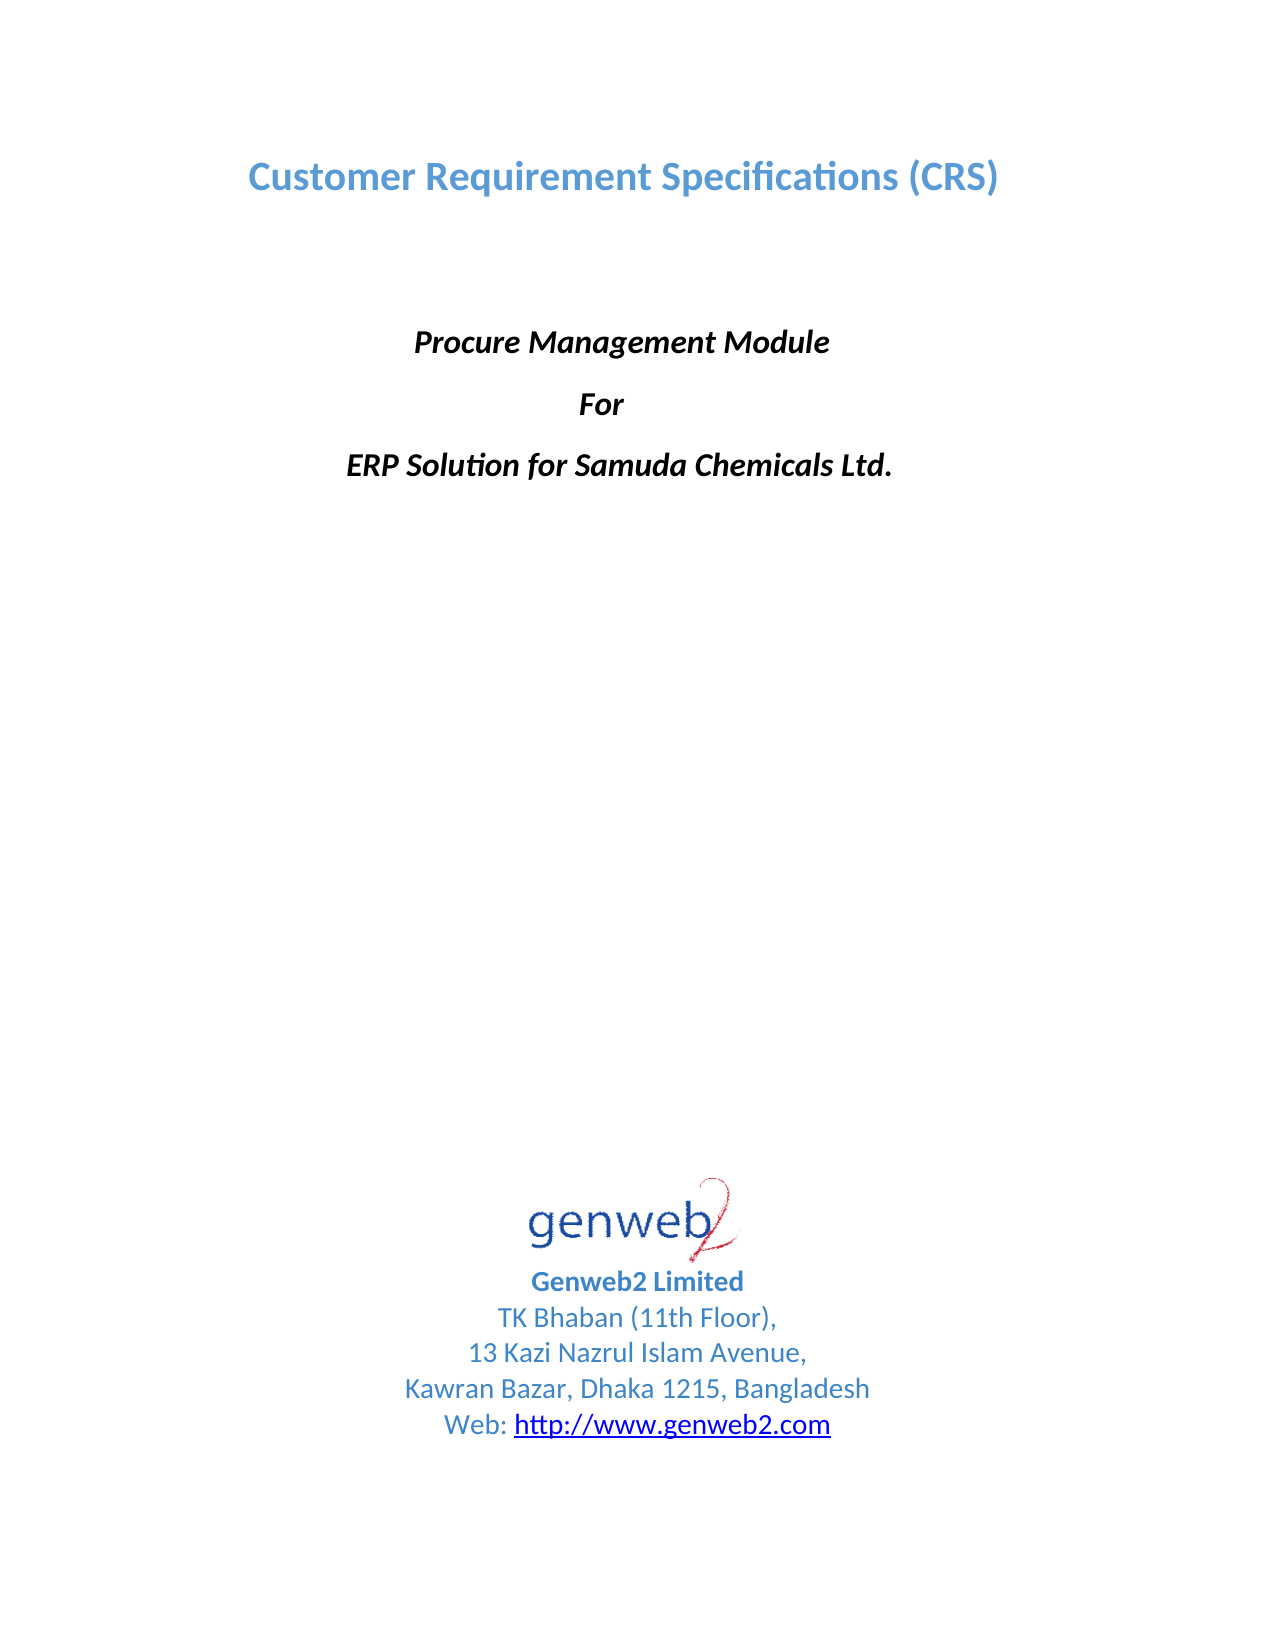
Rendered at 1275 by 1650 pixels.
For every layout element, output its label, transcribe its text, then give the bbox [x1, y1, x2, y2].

text ERP Solution for Samuda Chemicals Ltd. [150, 444, 1125, 485]
text Customer Requirement Specifications (CRS) [150, 150, 1125, 201]
text TK Bhaban (11th Floor), [150, 1299, 1125, 1334]
picture [528, 1178, 747, 1264]
text For [150, 383, 1125, 424]
text Genweb2 Limited [150, 1263, 1125, 1299]
text Procure Management Module [150, 321, 1125, 362]
text 13 Kazi Nazrul Islam Avenue, [150, 1334, 1125, 1370]
text Web: http://www.genweb2.com [150, 1406, 1125, 1441]
text Kawran Bazar, Dhaka 1215, Bangladesh [150, 1370, 1125, 1406]
